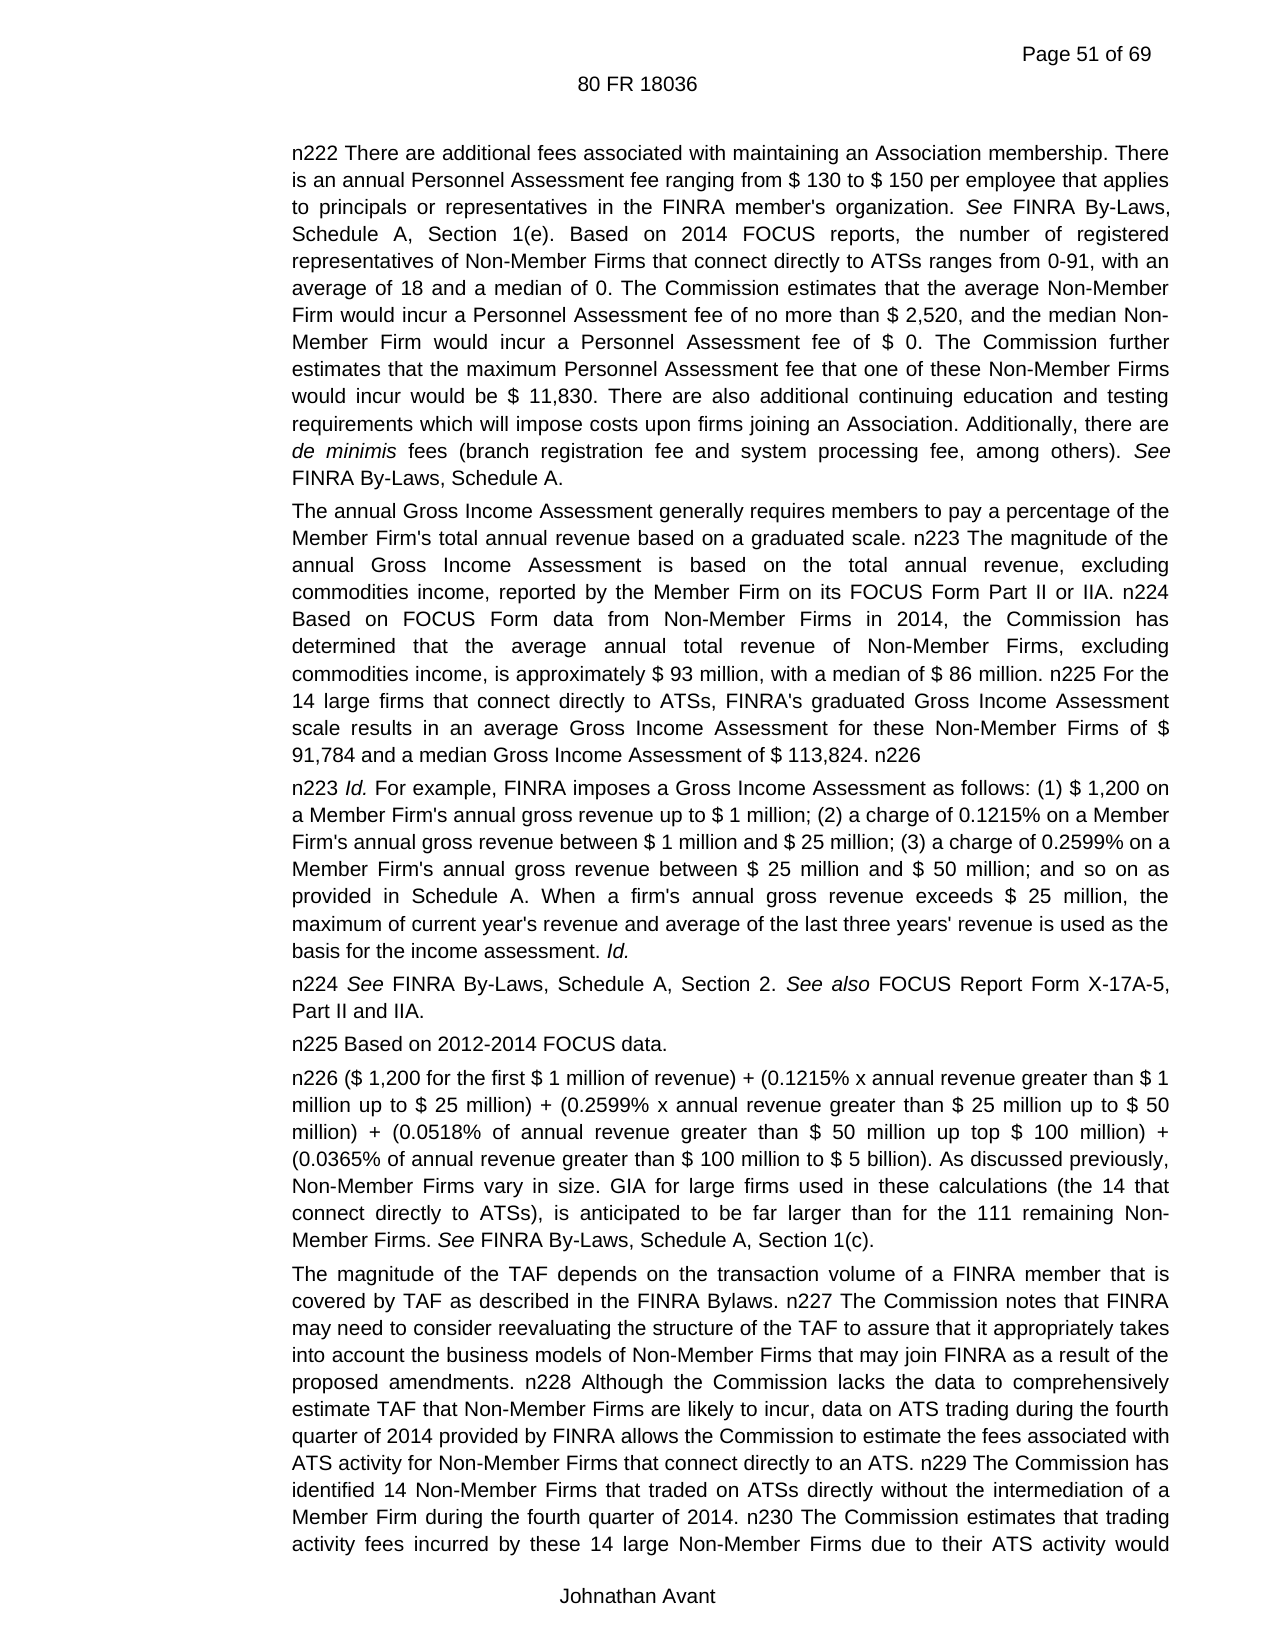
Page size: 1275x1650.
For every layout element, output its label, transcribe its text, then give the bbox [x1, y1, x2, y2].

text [292, 1258, 1171, 1556]
text n224 See FINRA By-Laws, Schedule A, Section 2. See also FOCUS Report Form X-17A-5, Part II and IIA. [292, 969, 1171, 1023]
text n223 Id. For example, FINRA imposes a Gross Income Assessment as follows: (1) $ 1,200 on a Member Firm's annual gross revenue up to $ 1 million; (2) a charge of 0.1215% on a Member Firm's annual gross revenue between $ 1 million and $ 25 million; (3) a charge of 0.2599% on a Member Firm's annual gross revenue between $ 25 million and $ 50 million; and so on as provided in Schedule A. When a firm's annual gross revenue exceeds $ 25 million, the maximum of current year's revenue and average of the last three years' revenue is used as the basis for the income assessment. Id. [292, 773, 1171, 962]
text n222 There are additional fees associated with maintaining an Association membership. There is an annual Personnel Assessment fee ranging from $ 130 to $ 150 per employee that applies to principals or representatives in the FINRA member's organization. See FINRA By-Laws, Schedule A, Section 1(e). Based on 2014 FOCUS reports, the number of registered representatives of Non-Member Firms that connect directly to ATSs ranges from 0-91, with an average of 18 and a median of 0. The Commission estimates that the average Non-Member Firm would incur a Personnel Assessment fee of no more than $ 2,520, and the median Non-Member Firm would incur a Personnel Assessment fee of $ 0. The Commission further estimates that the maximum Personnel Assessment fee that one of these Non-Member Firms would incur would be $ 11,830. There are also additional continuing education and testing requirements which will impose costs upon firms joining an Association. Additionally, there are de minimis fees (branch registration fee and system processing fee, among others). See FINRA By-Laws, Schedule A. [292, 137, 1171, 489]
text n225 Based on 2012-2014 FOCUS data. [292, 1029, 1171, 1056]
text n226 ($ 1,200 for the first $ 1 million of revenue) + (0.1215% x annual revenue greater than $ 1 million up to $ 25 million) + (0.2599% x annual revenue greater than $ 25 million up to $ 50 million) + (0.0518% of annual revenue greater than $ 50 million up top $ 100 million) + (0.0365% of annual revenue greater than $ 100 million to $ 5 billion). As discussed previously, Non-Member Firms vary in size. GIA for large firms used in these calculations (the 14 that connect directly to ATSs), is anticipated to be far larger than for the 111 remaining Non-Member Firms. See FINRA By-Laws, Schedule A, Section 1(c). [292, 1062, 1171, 1252]
text The annual Gross Income Assessment generally requires members to pay a percentage of the Member Firm's total annual revenue based on a graduated scale. n223 The magnitude of the annual Gross Income Assessment is based on the total annual revenue, excluding commodities income, reported by the Member Firm on its FOCUS Form Part II or IIA. n224 Based on FOCUS Form data from Non-Member Firms in 2014, the Commission has determined that the average annual total revenue of Non-Member Firms, excluding commodities income, is approximately $ 93 million, with a median of $ 86 million. n225 For the 14 large firms that connect directly to ATSs, FINRA's graduated Gross Income Assessment scale results in an average Gross Income Assessment for these Non-Member Firms of $ 91,784 and a median Gross Income Assessment of $ 113,824. n226 [292, 496, 1171, 767]
